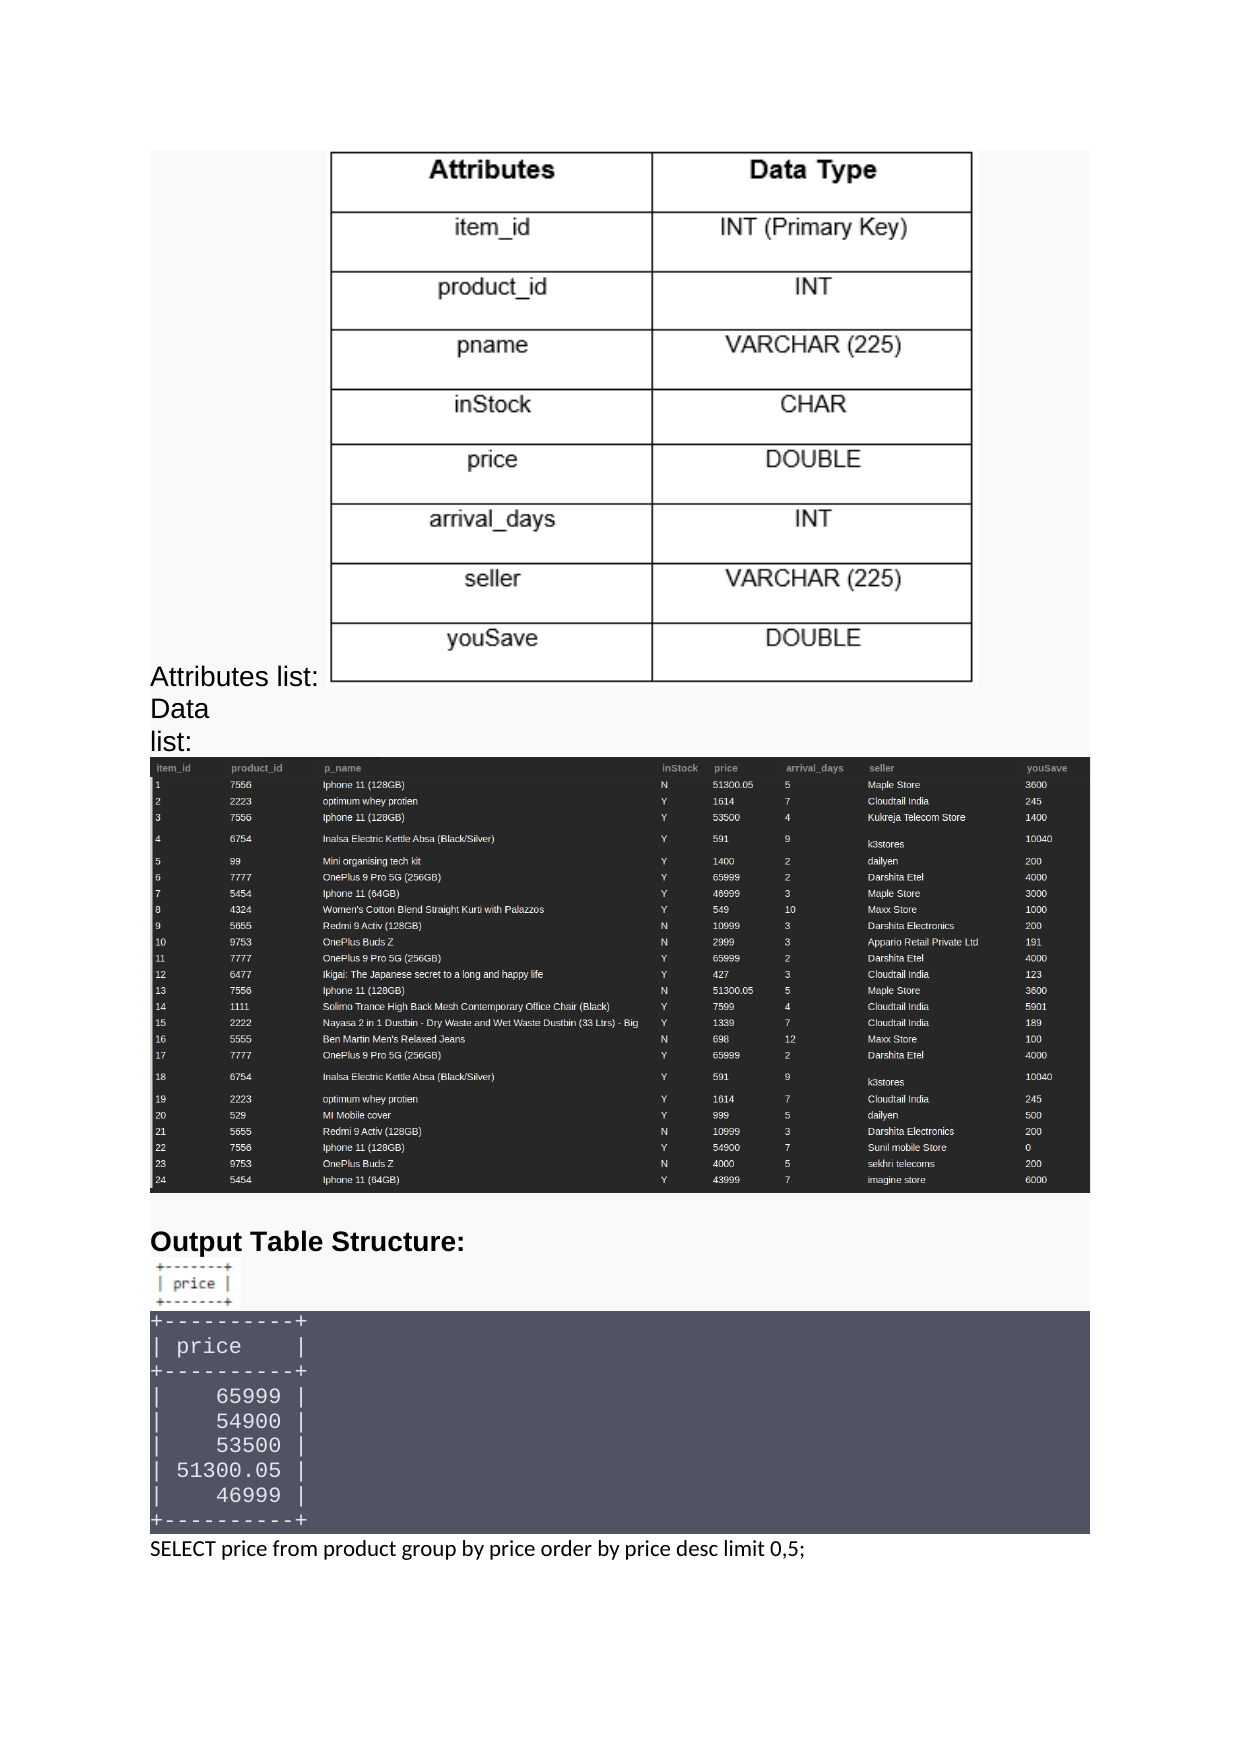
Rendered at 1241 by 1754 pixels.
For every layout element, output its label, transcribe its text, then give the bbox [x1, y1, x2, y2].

text +----------+ [150, 1509, 1090, 1534]
text SELECT price from product group by price order by price desc limit 0,5; [150, 1534, 1090, 1562]
text | 51300.05 | [150, 1459, 1090, 1484]
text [150, 150, 1090, 757]
text | price | [150, 1335, 1090, 1360]
picture [326, 150, 979, 687]
text | 54900 | [150, 1410, 1090, 1434]
text | 53500 | [150, 1434, 1090, 1459]
text +----------+ [150, 1360, 1090, 1385]
text | 46999 | [150, 1484, 1090, 1509]
text | 65999 | [150, 1385, 1090, 1410]
text +----------+ [150, 1311, 1090, 1335]
picture [150, 757, 1091, 1193]
picture [150, 1257, 241, 1311]
